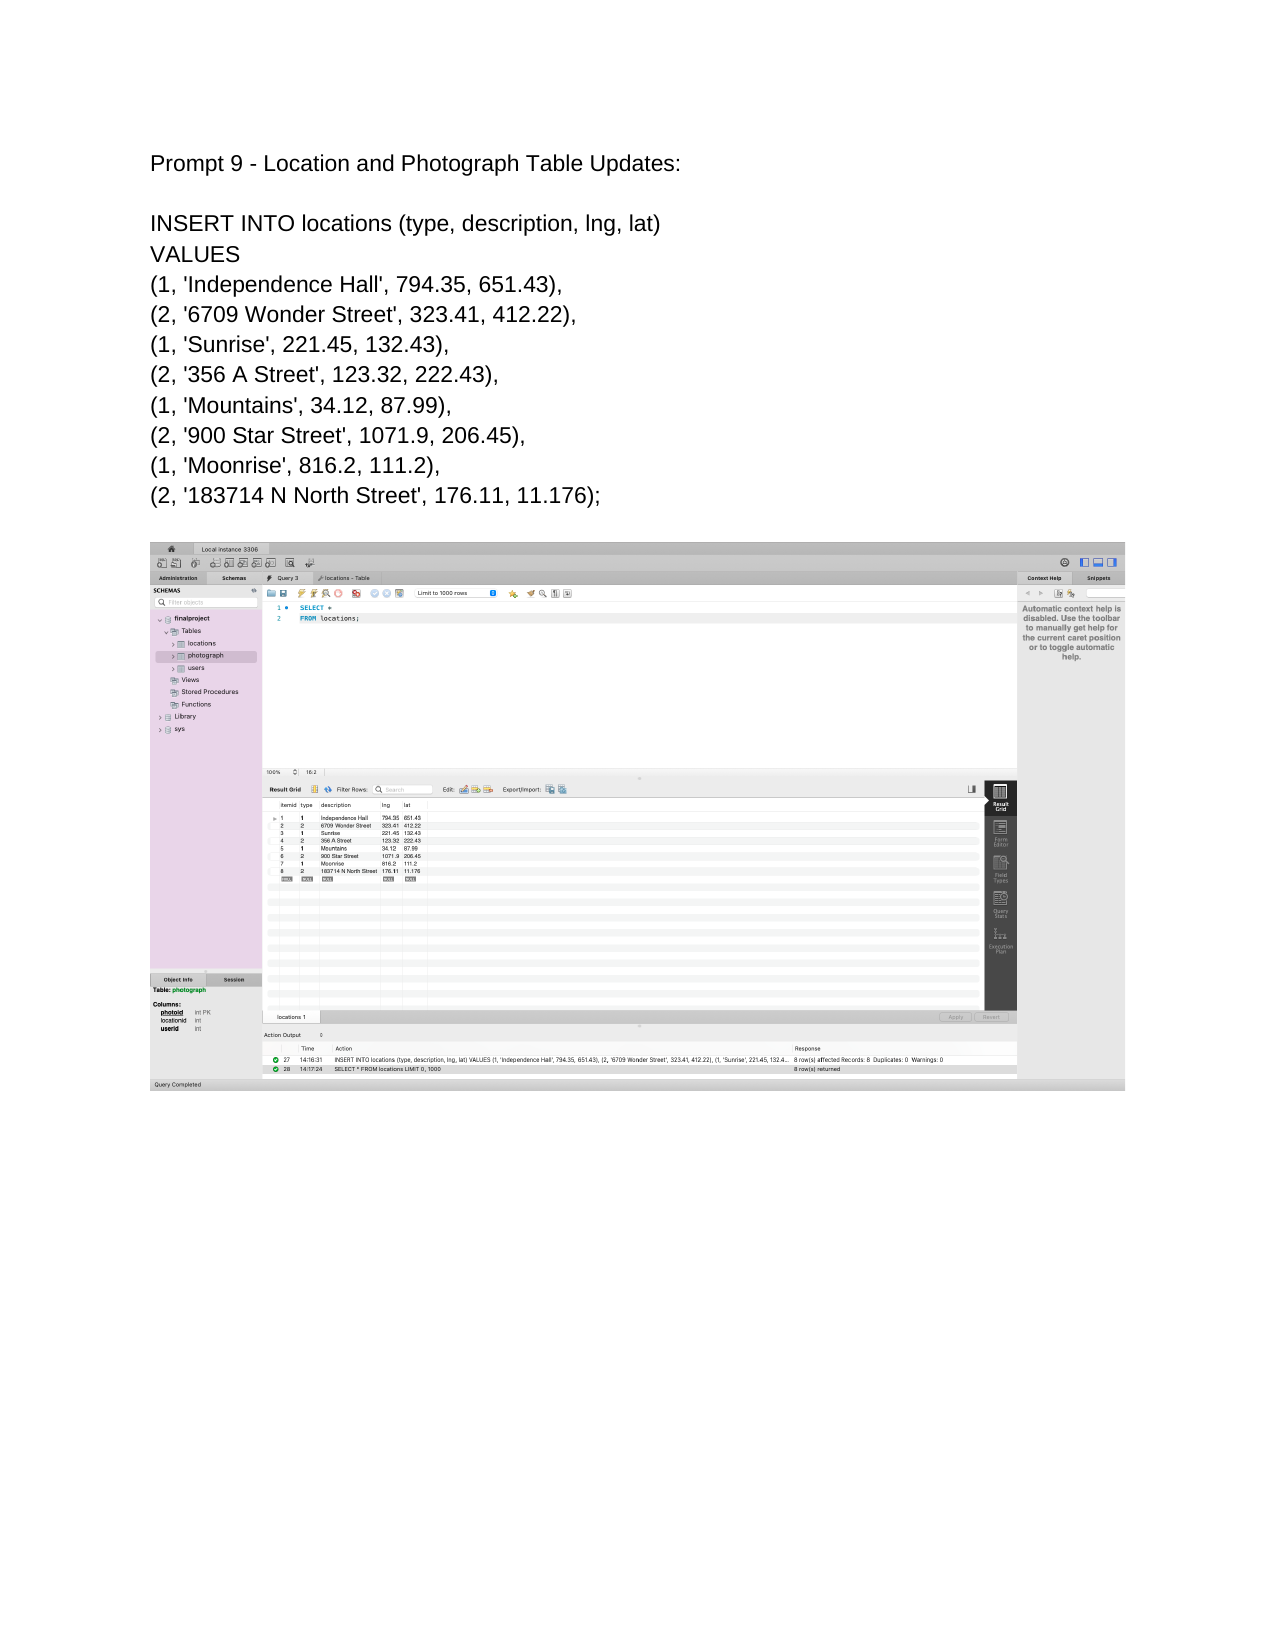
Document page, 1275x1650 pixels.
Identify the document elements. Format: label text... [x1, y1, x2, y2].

text Prompt 9 - Location and Photograph Table Updates: [150, 150, 1125, 176]
text (1, 'Mountains', 34.12, 87.99), [150, 392, 1125, 418]
text (1, 'Sunrise', 221.45, 132.43), [150, 331, 1125, 358]
text (2, '900 Star Street', 1071.9, 206.45), [150, 422, 1125, 448]
text (2, '183714 N North Street', 176.11, 11.176); [150, 482, 1125, 509]
text VALUES [150, 241, 1125, 267]
text (2, '6709 Wonder Street', 323.41, 412.22), [150, 301, 1125, 327]
text (1, 'Independence Hall', 794.35, 651.43), [150, 271, 1125, 297]
text INSERT INTO locations (type, description, lng, lat) [150, 210, 1125, 237]
picture [150, 542, 1125, 1091]
text (1, 'Moonrise', 816.2, 111.2), [150, 452, 1125, 478]
text (2, '356 A Street', 123.32, 222.43), [150, 361, 1125, 388]
